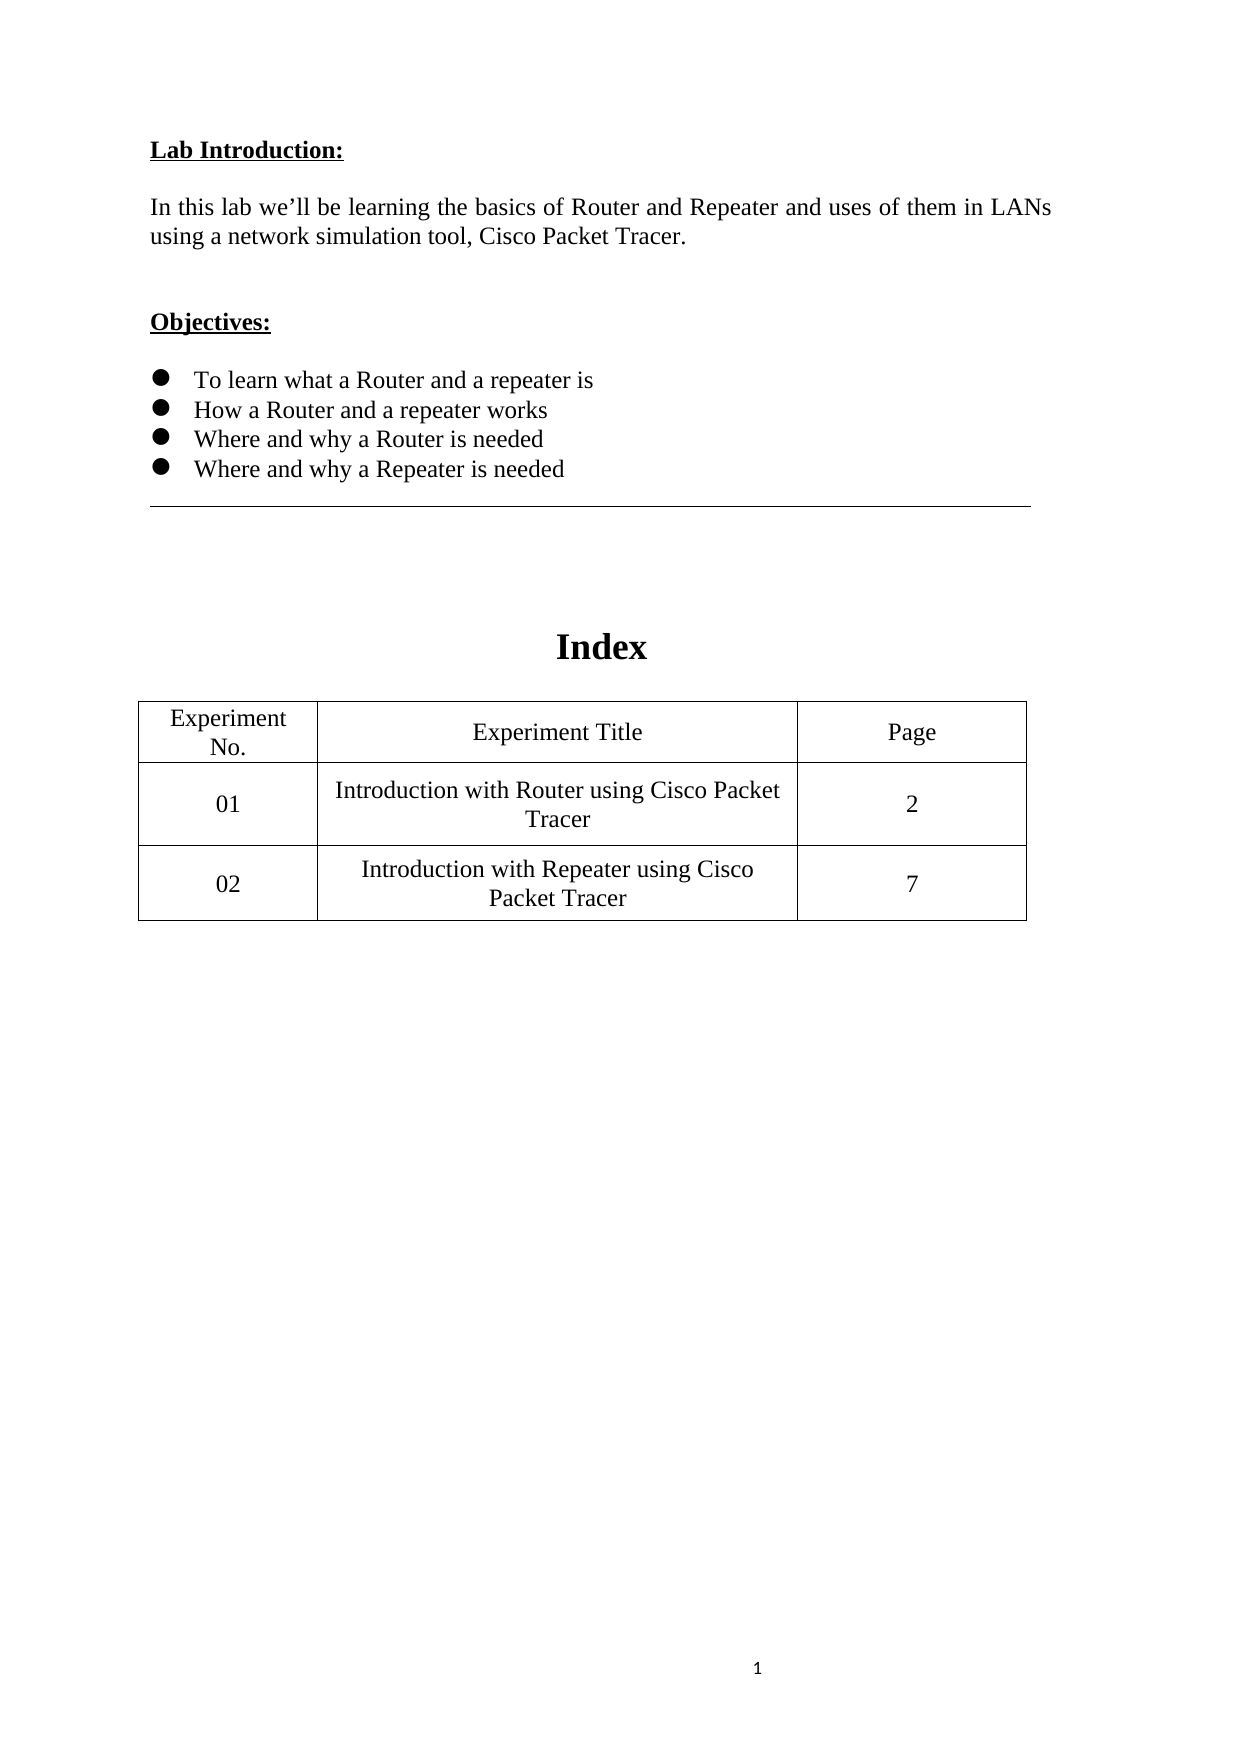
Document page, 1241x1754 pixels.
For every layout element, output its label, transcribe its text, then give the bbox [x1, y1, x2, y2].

text Lab Introduction: [150, 135, 1053, 164]
list Where and why a Repeater is needed [150, 454, 1053, 484]
list How a Router and a repeater works [150, 395, 1053, 424]
list To learn what a Router and a repeater is [150, 365, 1053, 395]
table_cell Introduction with Repeater using Cisco Packet Tracer [318, 846, 797, 920]
table_cell 2 [798, 763, 1026, 845]
list Where and why a Router is needed [150, 424, 1053, 454]
text Index [150, 624, 1053, 667]
table_cell 01 [139, 763, 317, 845]
table_cell Introduction with Router using Cisco Packet Tracer [318, 763, 797, 845]
text In this lab we’ll be learning the basics of Router and Repeater and uses of them in LANs using a network simulation tool, Cisco Packet Tracer. [150, 192, 1053, 250]
table_cell 7 [798, 846, 1026, 920]
table_header Experiment Title [318, 702, 797, 762]
table_header Experiment No. [139, 702, 317, 762]
text Objectives: [150, 307, 1053, 336]
table_cell 02 [139, 846, 317, 920]
table_header Page [798, 702, 1026, 762]
